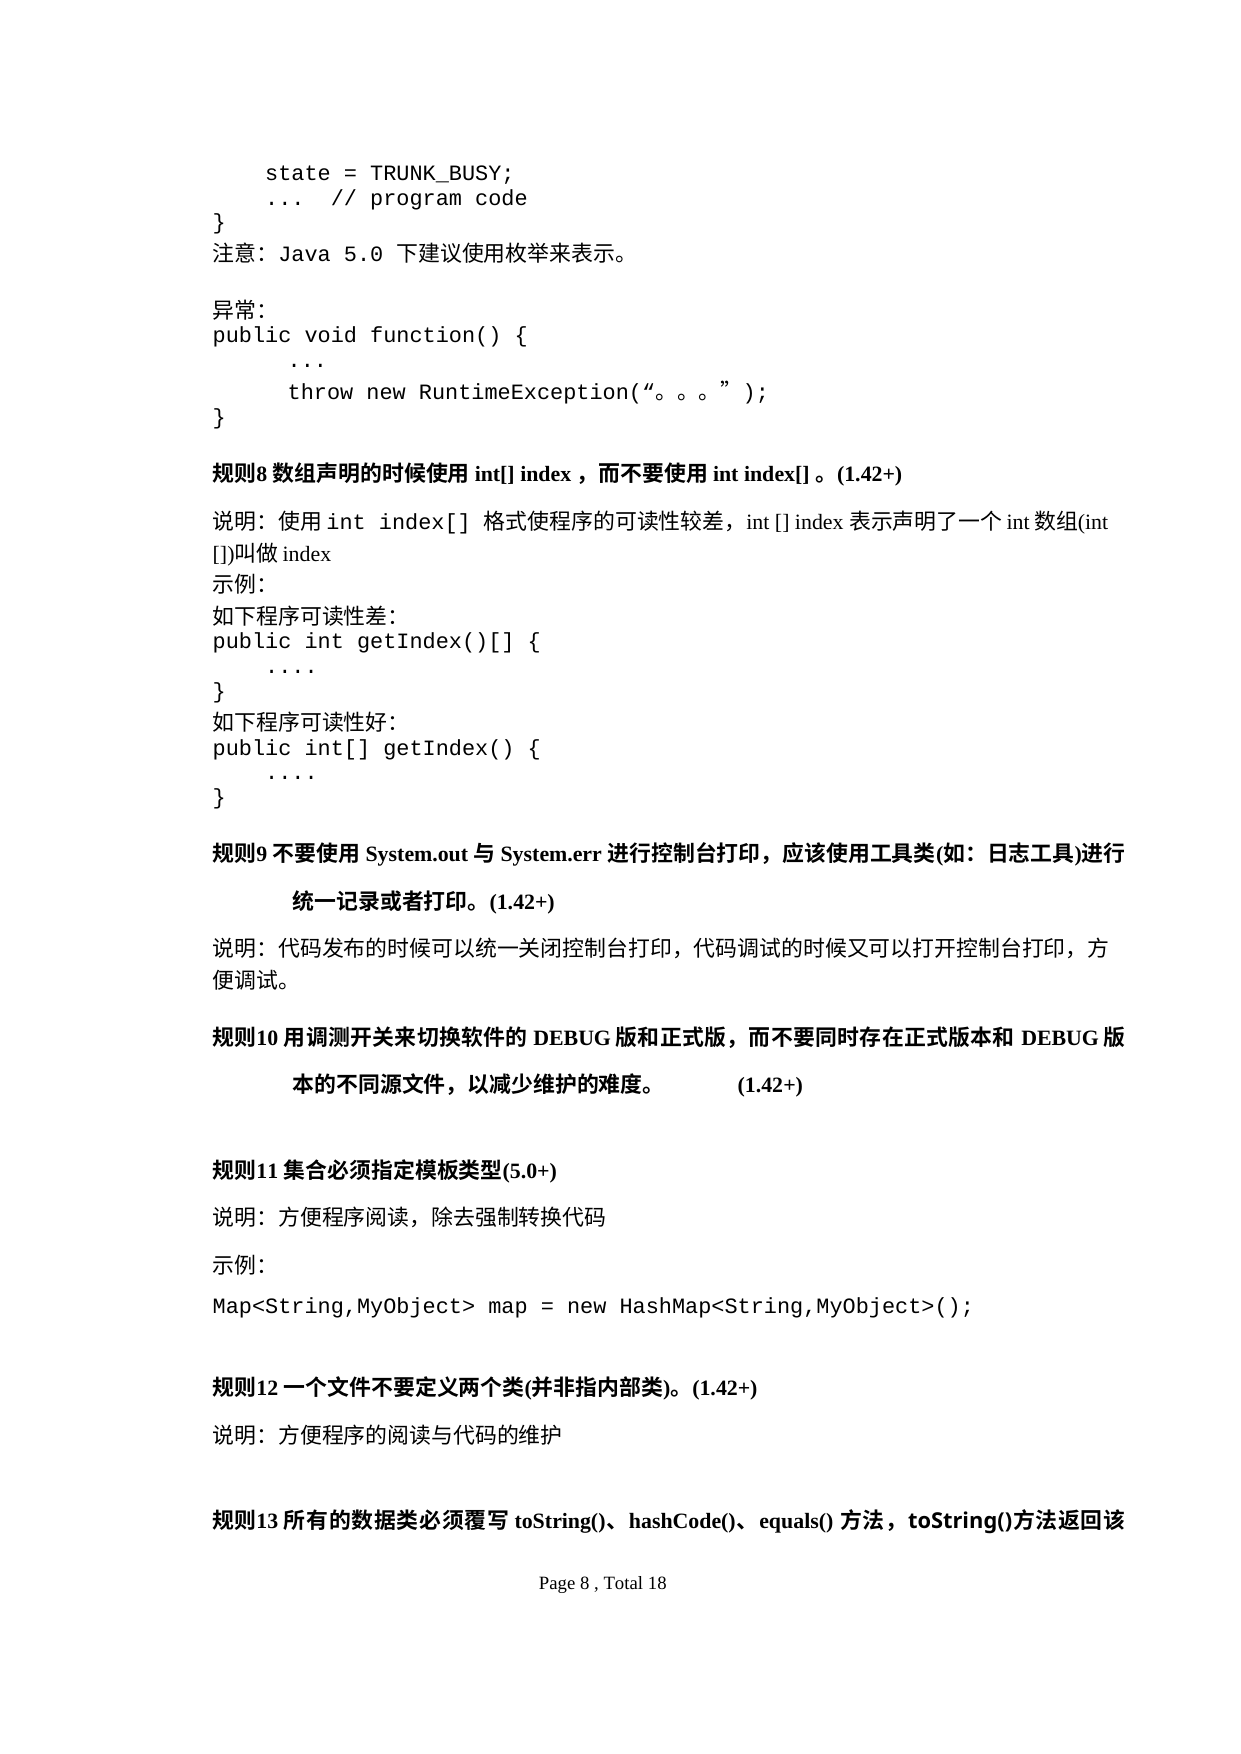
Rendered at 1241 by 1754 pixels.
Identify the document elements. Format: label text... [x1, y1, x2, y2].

text throw new RuntimeException(“。。。”); [212, 374, 1126, 406]
text 异常： [212, 293, 1126, 325]
text 如下程序可读性好： [212, 705, 1126, 737]
text .... [212, 656, 1126, 680]
text 如下程序可读性差： [212, 599, 1126, 631]
text 说明：代码发布的时候可以统一关闭控制台打印，代码调试的时候又可以打开控制台打印，方便调试。 [212, 931, 1126, 995]
text } [212, 406, 1126, 431]
text 一个文件不要定义两个类(并非指内部类)。(1.42+) [212, 1370, 1126, 1402]
text public int[] getIndex() { [212, 737, 1126, 762]
text } [212, 211, 1126, 236]
text state = TRUNK_BUSY; [212, 162, 1126, 187]
text 用调测开关来切换软件的DEBUG版和正式版，而不要同时存在正式版本和DEBUG版本的不同源文件，以减少维护的难度。 (1.42+) [212, 1020, 1126, 1099]
text 示例： [137, 1248, 1126, 1279]
text public void function() { [212, 325, 1126, 349]
text Map<String,MyObject> map = new HashMap<String,MyObject>(); [137, 1295, 1126, 1320]
text } [212, 680, 1126, 705]
text 说明：方便程序阅读，除去强制转换代码 [137, 1200, 1126, 1232]
text ... // program code [212, 187, 1126, 211]
text .... [212, 762, 1126, 786]
text } [212, 786, 1126, 811]
text 集合必须指定模板类型(5.0+) [212, 1153, 1126, 1184]
text ... [212, 349, 1126, 374]
text public int getIndex()[] { [212, 631, 1126, 656]
text 所有的数据类必须覆写toString()、hashCode()、equals() 方法，toString()方法返回该类有意义的内容。(1.42+) [212, 1503, 1126, 1535]
text 示例： [212, 567, 1126, 599]
text 不要使用 System.out 与 System.err 进行控制台打印，应该使用工具类(如：日志工具)进行统一记录或者打印。(1.42+) [212, 836, 1126, 916]
text 数组声明的时候使用 int[] index ，而不要使用 int index[] 。(1.42+) [212, 456, 1126, 488]
text 说明：方便程序的阅读与代码的维护 [137, 1418, 1126, 1449]
text 注意：Java 5.0 下建议使用枚举来表示。 [137, 236, 1126, 268]
text 说明：使用int index[] 格式使程序的可读性较差，int [] index 表示声明了一个int数组(int [])叫做index [212, 504, 1126, 567]
